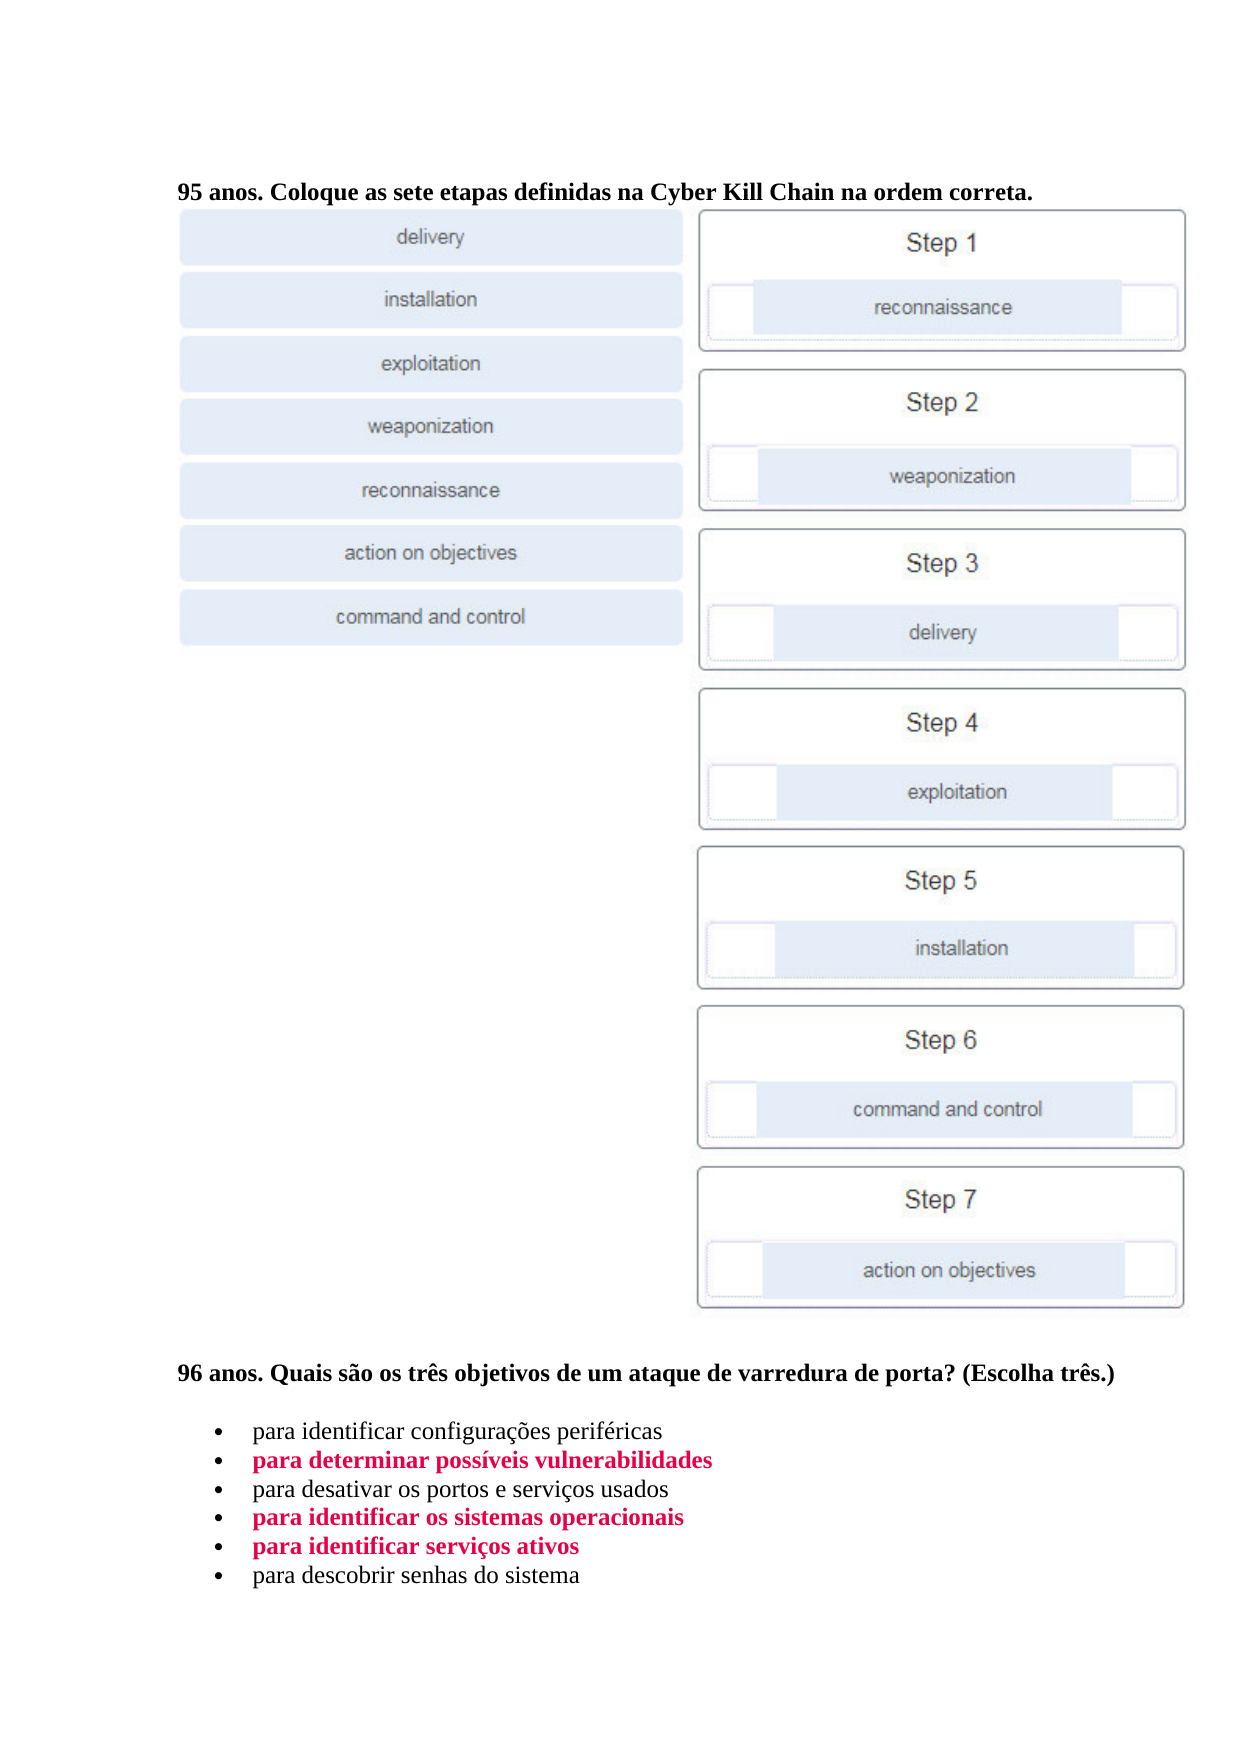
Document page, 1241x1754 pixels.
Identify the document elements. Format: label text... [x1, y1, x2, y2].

list para identificar configurações periféricas [215, 1416, 1122, 1445]
text 96 anos. Quais são os três objetivos de um ataque de varredura de porta? (Escolha três.) [177, 1358, 1122, 1387]
text 95 anos. Coloque as sete etapas definidas na Cyber Kill Chain na ordem correta. [177, 177, 1122, 206]
list para identificar serviços ativos [215, 1531, 1122, 1560]
list para identificar os sistemas operacionais [215, 1502, 1122, 1531]
list para desativar os portos e serviços usados [215, 1474, 1122, 1502]
list para descobrir senhas do sistema [215, 1560, 1122, 1589]
picture [177, 206, 1194, 1329]
list para determinar possíveis vulnerabilidades [215, 1445, 1122, 1474]
